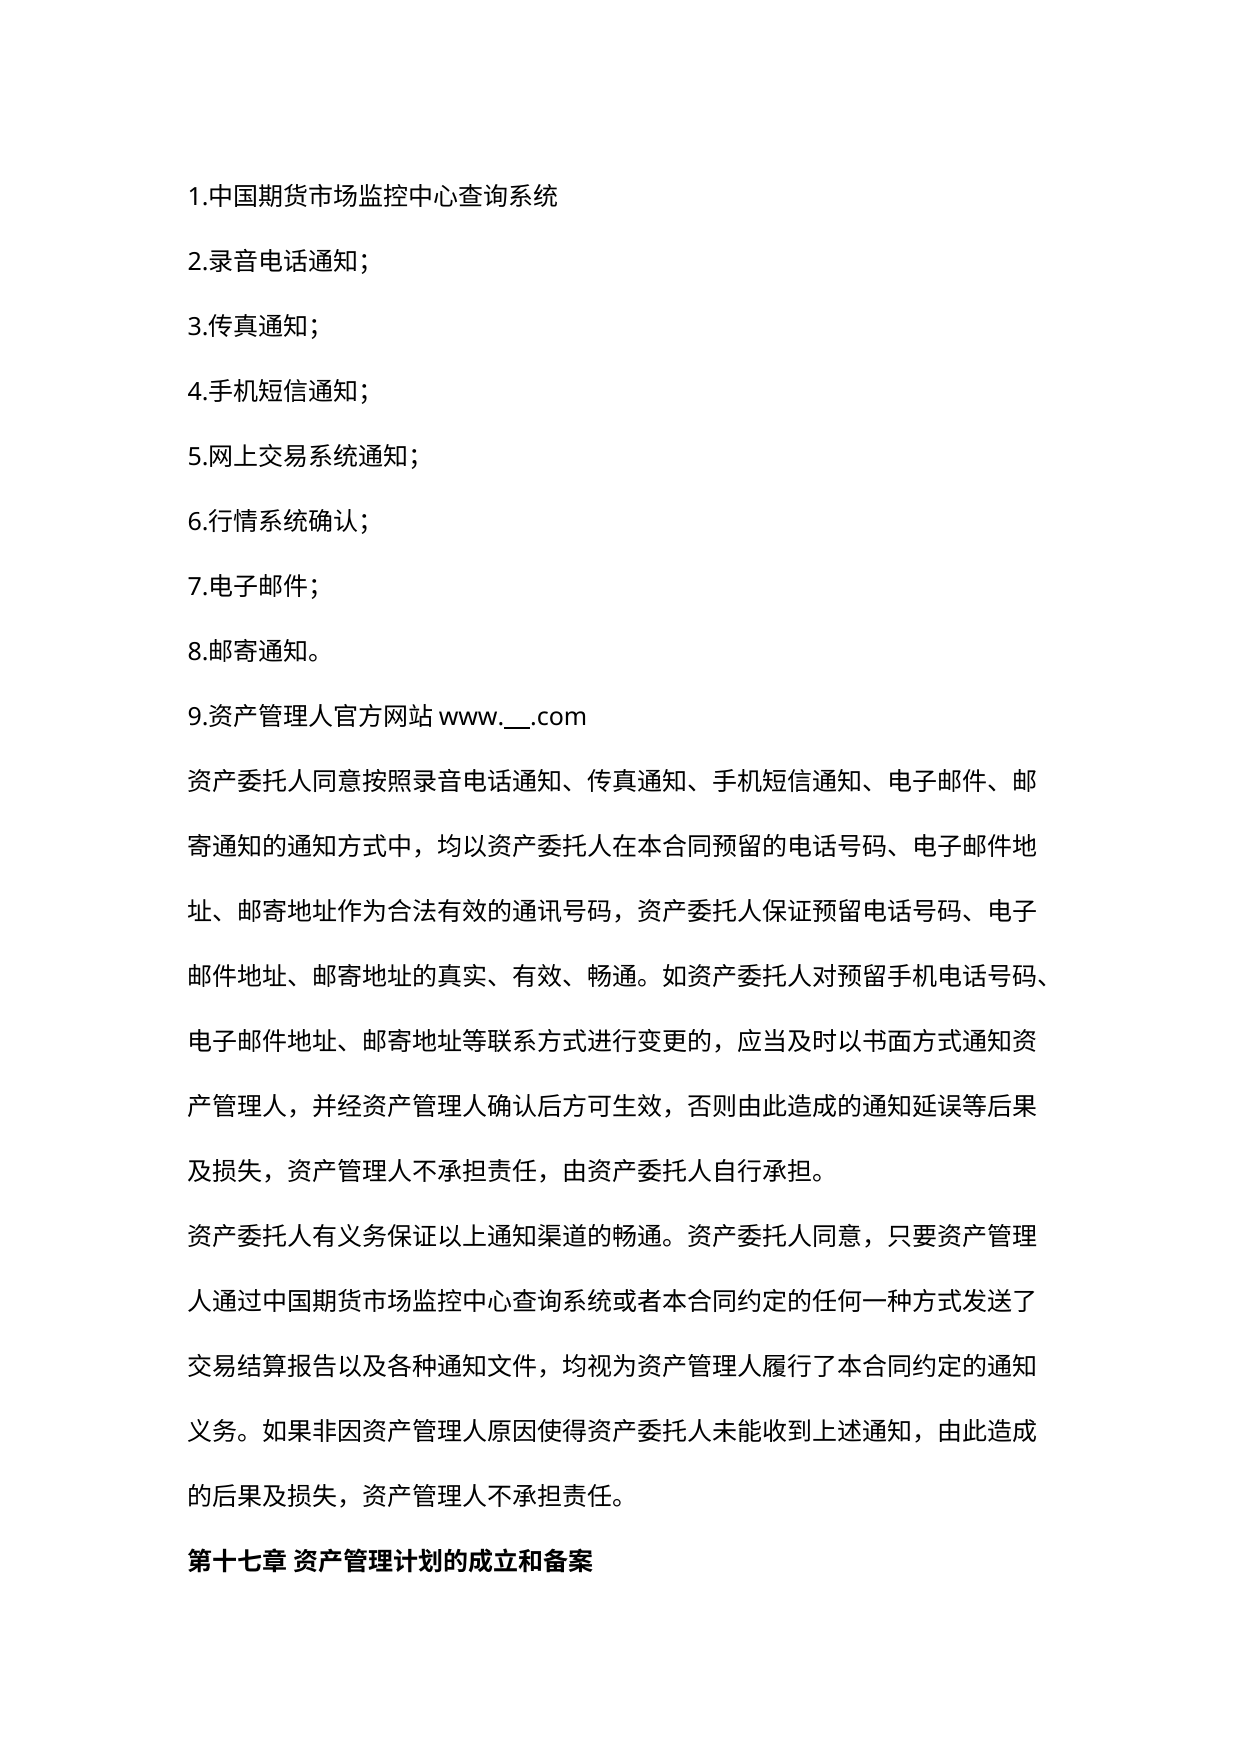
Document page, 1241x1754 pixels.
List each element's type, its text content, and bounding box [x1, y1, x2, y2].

text 8.邮寄通知。 [187, 617, 1053, 682]
text 1.中国期货市场监控中心查询系统 [187, 162, 1053, 227]
text 3.传真通知； [187, 292, 1053, 357]
text 4.手机短信通知； [187, 357, 1053, 422]
text 7.电子邮件； [187, 552, 1053, 617]
text 资产委托人有义务保证以上通知渠道的畅通。资产委托人同意，只要资产管理人通过中国期货市场监控中心查询系统或者本合同约定的任何一种方式发送了交易结算报告以及各种通知文件，均视为资产管理人履行了本合同约定的通知义务。如果非因资产管理人原因使得资产委托人未能收到上述通知，由此造成的后果及损失，资产管理人不承担责任。 [187, 1202, 1053, 1527]
text 资产委托人同意按照录音电话通知、传真通知、手机短信通知、电子邮件、邮寄通知的通知方式中，均以资产委托人在本合同预留的电话号码、电子邮件地址、邮寄地址作为合法有效的通讯号码，资产委托人保证预留电话号码、电子邮件地址、邮寄地址的真实、有效、畅通。如资产委托人对预留手机电话号码、电子邮件地址、邮寄地址等联系方式进行变更的，应当及时以书面方式通知资产管理人，并经资产管理人确认后方可生效，否则由此造成的通知延误等后果及损失，资产管理人不承担责任，由资产委托人自行承担。 [187, 747, 1053, 1202]
text 9.资产管理人官方网站www. .com [187, 682, 1053, 747]
text 2.录音电话通知； [187, 227, 1053, 292]
text 5.网上交易系统通知； [187, 422, 1053, 487]
subtitle 第十七章 资产管理计划的成立和备案 [187, 1527, 1053, 1592]
text 6.行情系统确认； [187, 487, 1053, 552]
